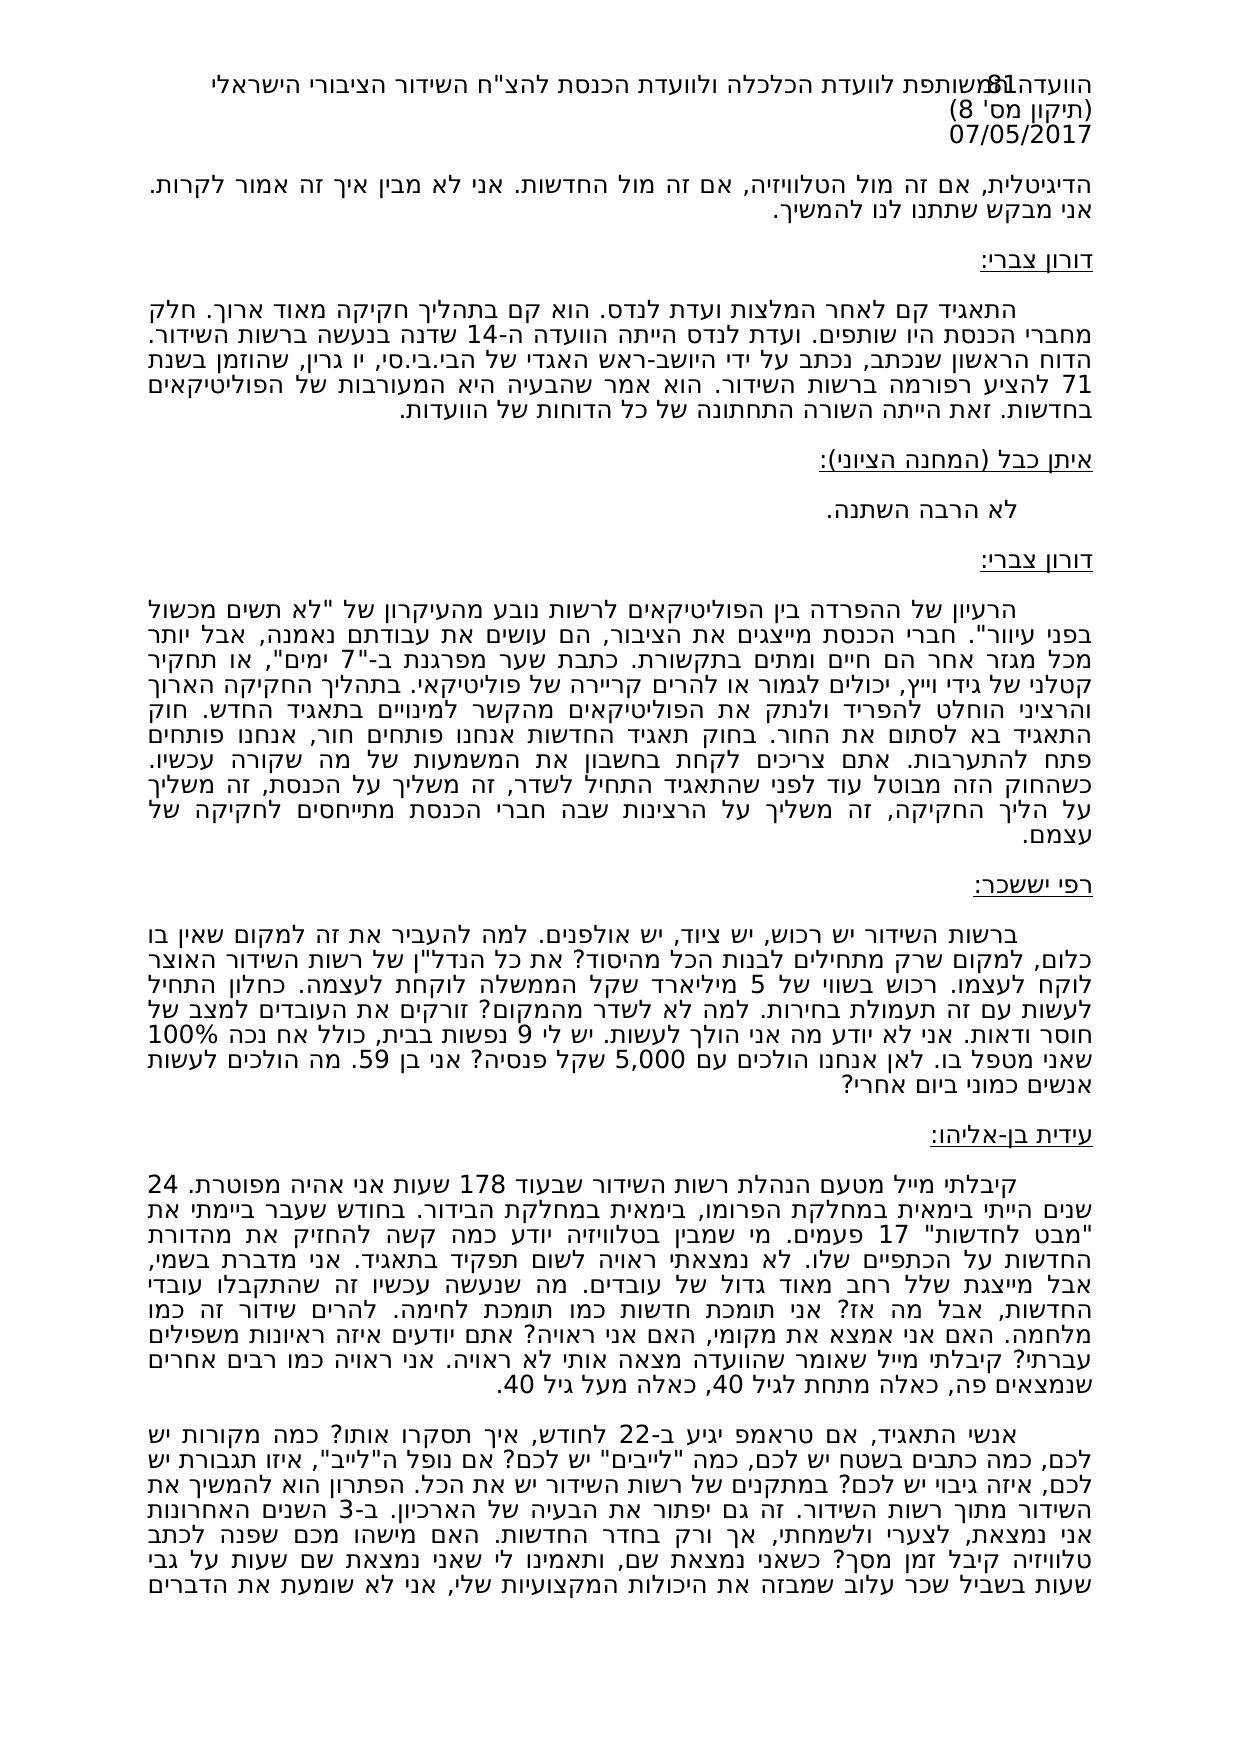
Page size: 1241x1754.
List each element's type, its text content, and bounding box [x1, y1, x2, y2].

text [147, 174, 1093, 224]
text עידית בן-אליהו: [147, 1124, 1093, 1149]
text רפי יששכר: [147, 874, 1093, 899]
text איתן כבל (המחנה הציוני): [147, 449, 1093, 474]
text הרעיון של ההפרדה בין הפוליטיקאים לרשות נובע מהעיקרון של "לא תשים מכשול בפני עיוור". חברי הכנסת מייצגים את הציבור, הם עושים את עבודתם נאמנה, אבל יותר מכל מגזר אחר הם חיים ומתים בתקשורת. כתבת שער מפרגנת ב-"7 ימים", או תחקיר קטלני של גידי וייץ, יכולים לגמור או להרים קריירה של פוליטיקאי. בתהליך החקיקה הארוך והרציני הוחלט להפריד ולנתק את הפוליטיקאים מהקשר למינויים בתאגיד החדש. חוק התאגיד בא לסתום את החור. בחוק תאגיד החדשות אנחנו פותחים חור, אנחנו פותחים פתח להתערבות. אתם צריכים לקחת בחשבון את המשמעות של מה שקורה עכשיו. כשהחוק הזה מבוטל עוד לפני שהתאגיד התחיל לשדר, זה משליך על הכנסת, זה משליך על הליך החקיקה, זה משליך על הרצינות שבה חברי הכנסת מתייחסים לחקיקה של עצמם. [147, 599, 1093, 849]
text דורון צברי: [147, 249, 1093, 274]
text לא הרבה השתנה. [147, 499, 1093, 524]
text התאגיד קם לאחר המלצות ועדת לנדס. הוא קם בתהליך חקיקה מאוד ארוך. חלק מחברי הכנסת היו שותפים. ועדת לנדס הייתה הוועדה ה-14 שדנה בנעשה ברשות השידור. הדוח הראשון שנכתב, נכתב על ידי היושב-ראש האגדי של הבי.בי.סי, יו גרין, שהוזמן בשנת 71 להציע רפורמה ברשות השידור. הוא אמר שהבעיה היא המעורבות של הפוליטיקאים בחדשות. זאת הייתה השורה התחתונה של כל הדוחות של הוועדות. [147, 299, 1093, 424]
text קיבלתי מייל מטעם הנהלת רשות השידור שבעוד 178 שעות אני אהיה מפוטרת. 24 שנים הייתי בימאית במחלקת הפרומו, בימאית במחלקת הבידור. בחודש שעבר ביימתי את "מבט לחדשות" 17 פעמים. מי שמבין בטלוויזיה יודע כמה קשה להחזיק את מהדורת החדשות על הכתפיים שלו. לא נמצאתי ראויה לשום תפקיד בתאגיד. אני מדברת בשמי, אבל מייצגת שלל רחב מאוד גדול של עובדים. מה שנעשה עכשיו זה שהתקבלו עובדי החדשות, אבל מה אז? אני תומכת חדשות כמו תומכת לחימה. להרים שידור זה כמו מלחמה. האם אני אמצא את מקומי, האם אני ראויה? אתם יודעים איזה ראיונות משפילים עברתי? קיבלתי מייל שאומר שהוועדה מצאה אותי לא ראויה. אני ראויה כמו רבים אחרים שנמצאים פה, כאלה מתחת לגיל 40, כאלה מעל גיל 40. [147, 1174, 1093, 1399]
text דורון צברי: [147, 549, 1093, 574]
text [147, 1424, 1093, 1599]
text ברשות השידור יש רכוש, יש ציוד, יש אולפנים. למה להעביר את זה למקום שאין בו כלום, למקום שרק מתחילים לבנות הכל מהיסוד? את כל הנדל"ן של רשות השידור האוצר לוקח לעצמו. רכוש בשווי של 5 מיליארד שקל הממשלה לוקחת לעצמה. כחלון התחיל לעשות עם זה תעמולת בחירות. למה לא לשדר מהמקום? זורקים את העובדים למצב של חוסר ודאות. אני לא יודע מה אני הולך לעשות. יש לי 9 נפשות בבית, כולל אח נכה 100% שאני מטפל בו. לאן אנחנו הולכים עם 5,000 שקל פנסיה? אני בן 59. מה הולכים לעשות אנשים כמוני ביום אחרי? [147, 924, 1093, 1099]
